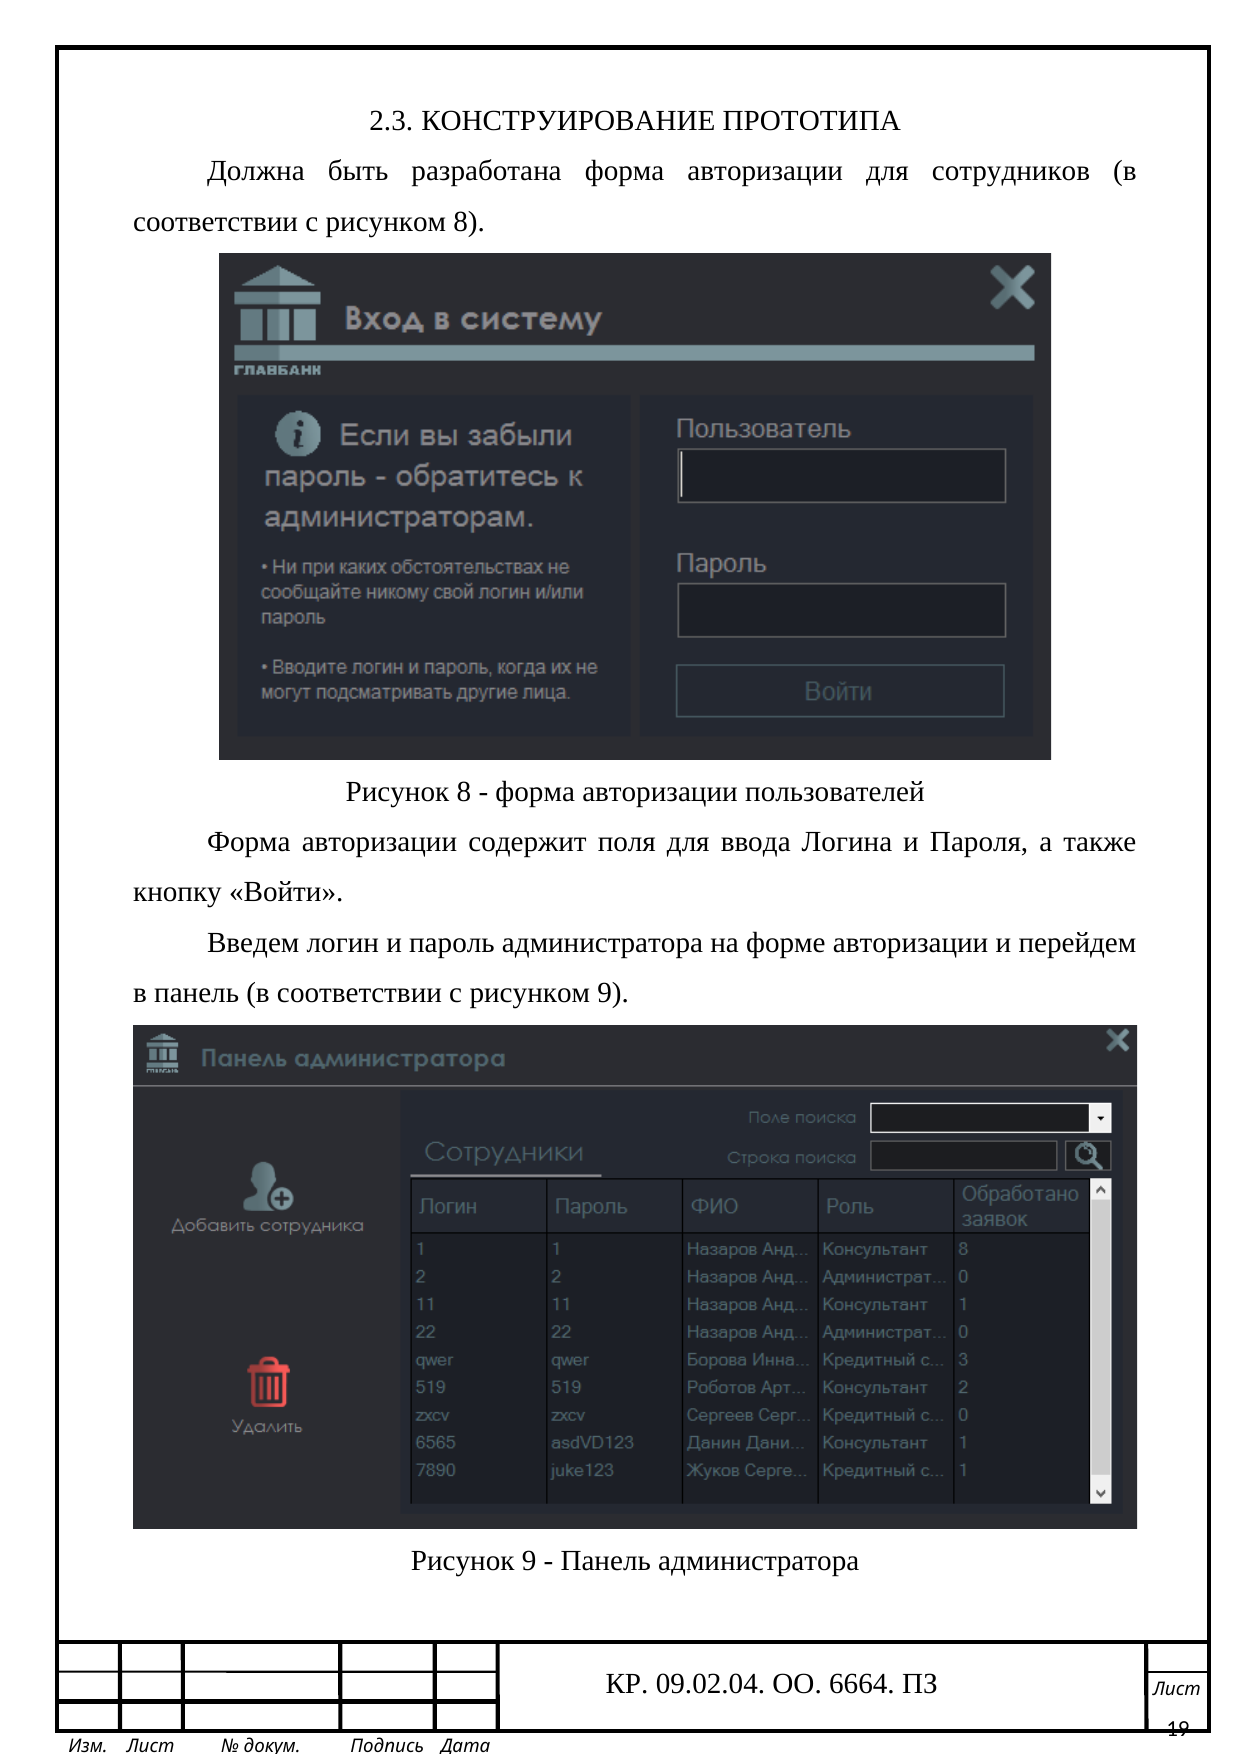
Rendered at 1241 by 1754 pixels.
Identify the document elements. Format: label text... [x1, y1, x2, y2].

picture [133, 1025, 1138, 1529]
text Должна быть разработана форма авторизации для сотрудников (в соответствии с рисунком 8). [133, 153, 1137, 237]
text Рисунок 8 - форма авторизации пользователей [133, 774, 1137, 807]
text Введем логин и пароль администратора на форме авторизации и перейдем в панель (в соответствии с рисунком 9). [133, 925, 1137, 1008]
subtitle 2.3. КОНСТРУИРОВАНИЕ ПРОТОТИПА [133, 103, 1137, 137]
text Рисунок 9 - Панель администратора [133, 1543, 1137, 1577]
text Форма авторизации содержит поля для ввода Логина и Пароля, а также кнопку «Войти». [133, 824, 1137, 908]
picture [219, 253, 1052, 760]
